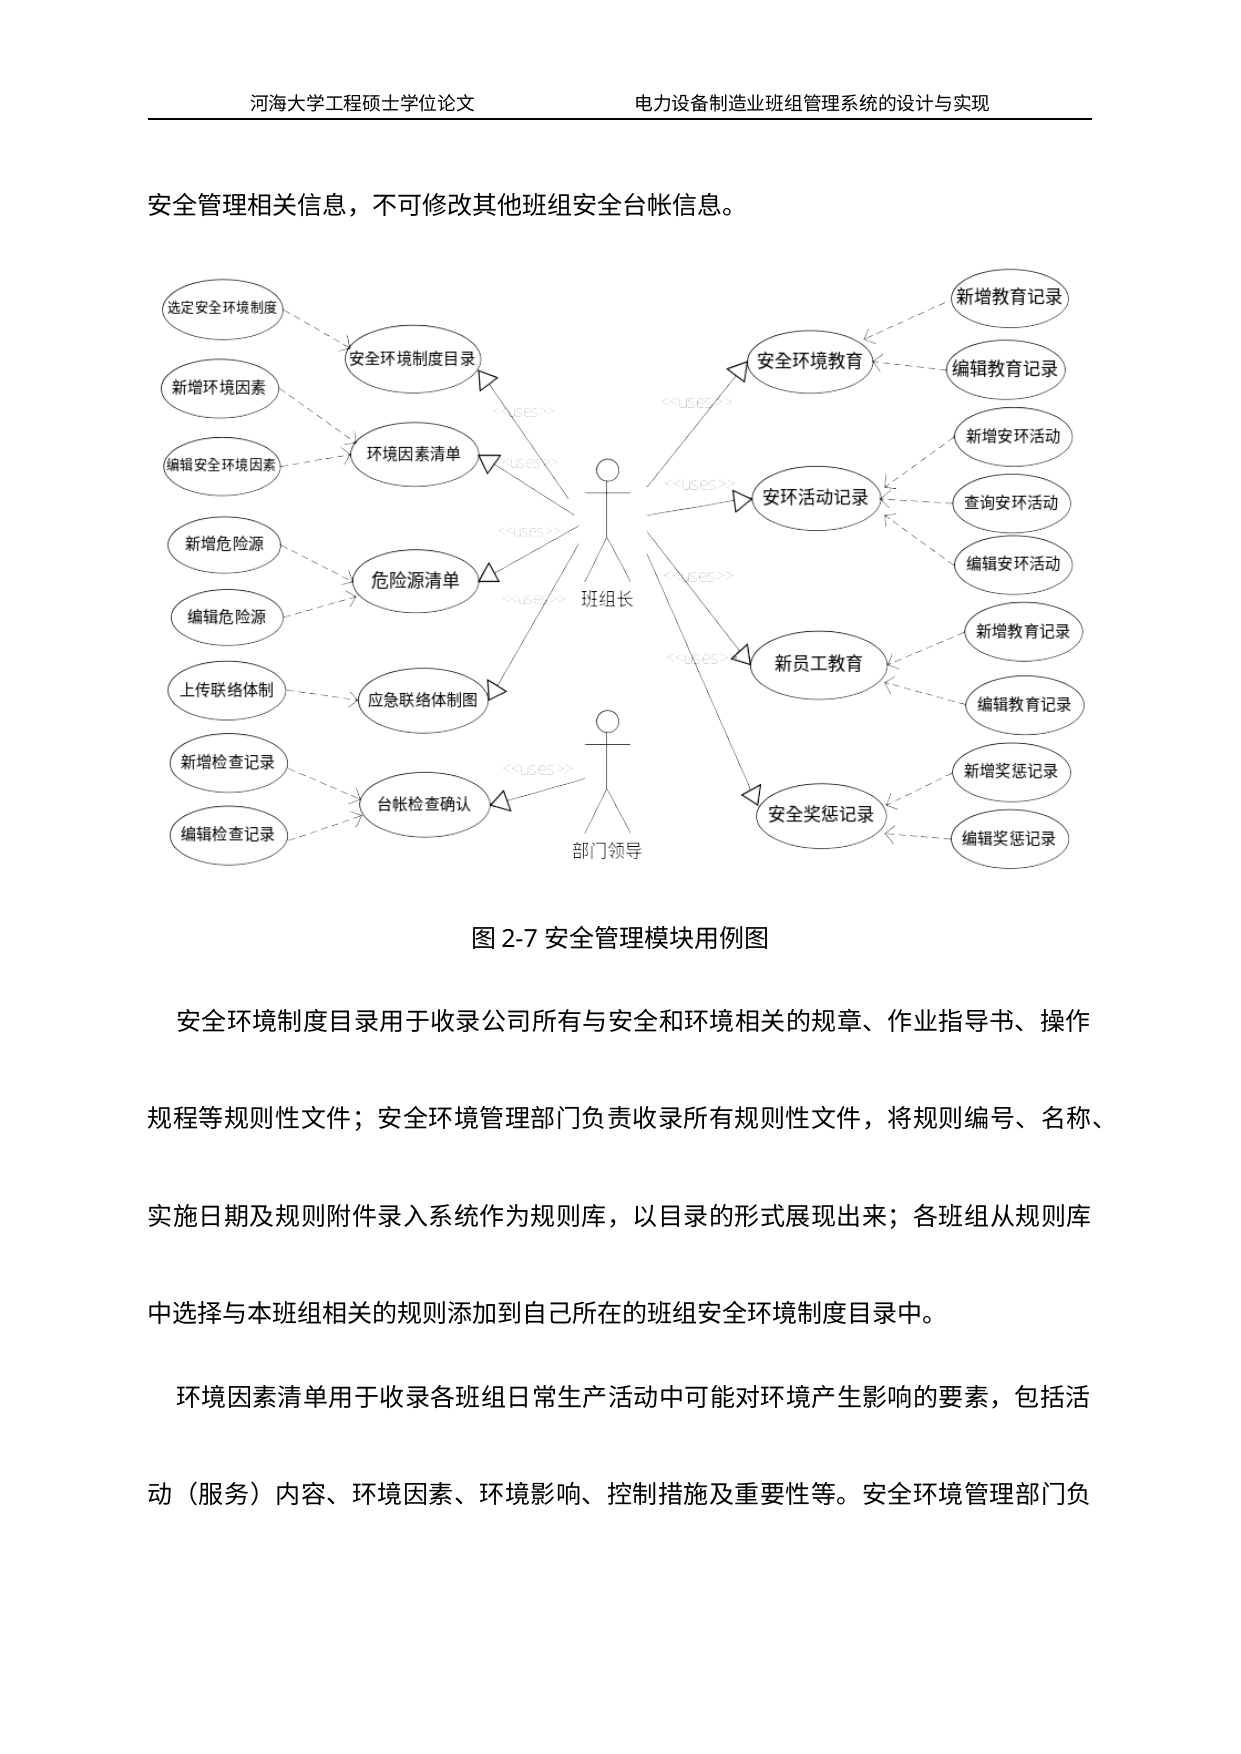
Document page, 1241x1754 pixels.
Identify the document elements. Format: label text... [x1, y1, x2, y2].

text 安全环境制度目录用于收录公司所有与安全和环境相关的规章、作业指导书、操作规程等规则性文件；安全环境管理部门负责收录所有规则性文件，将规则编号、名称、实施日期及规则附件录入系统作为规则库，以目录的形式展现出来；各班组从规则库中选择与本班组相关的规则添加到自己所在的班组安全环境制度目录中。 [148, 987, 1092, 1344]
text 图2-7 安全管理模块用例图 [148, 904, 1092, 969]
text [148, 1363, 1092, 1525]
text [148, 171, 1092, 236]
